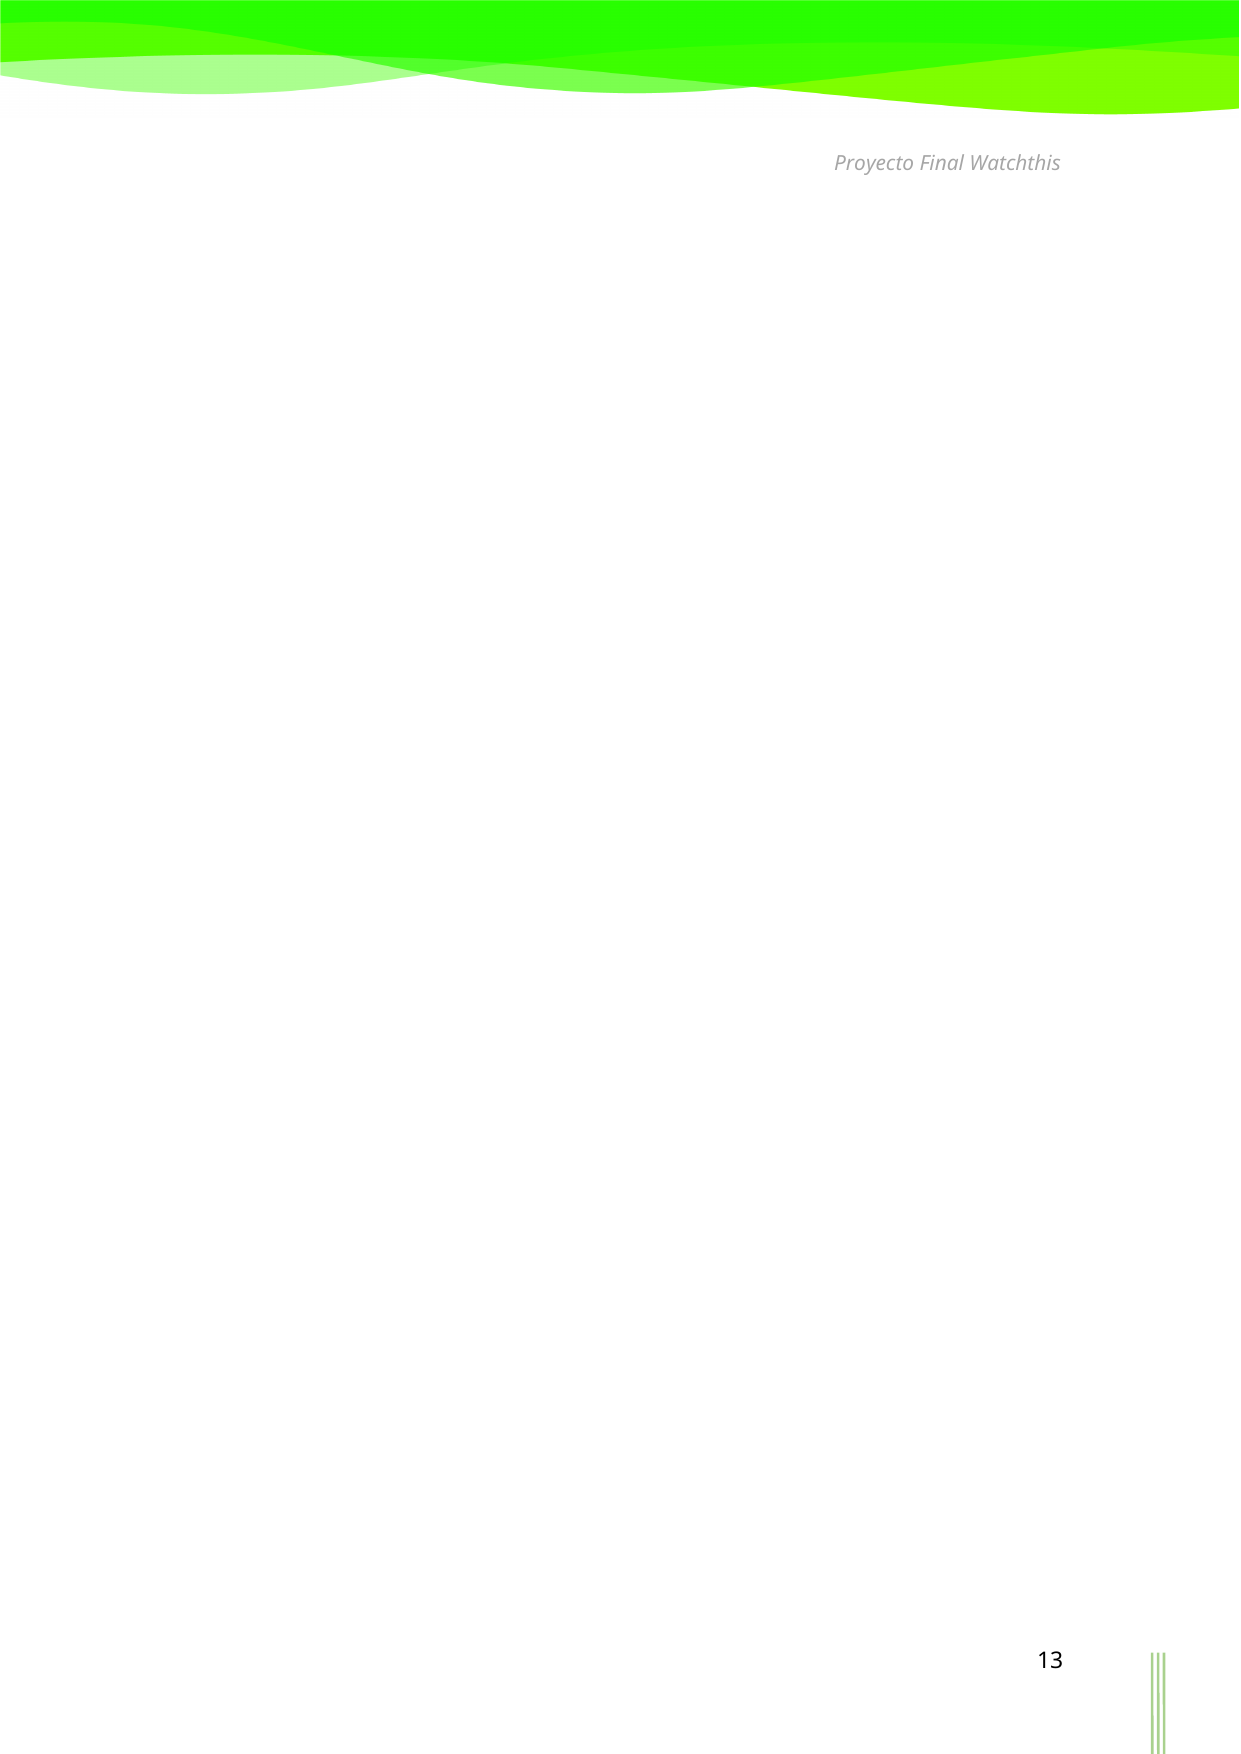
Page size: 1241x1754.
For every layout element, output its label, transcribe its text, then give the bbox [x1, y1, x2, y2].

text Proyecto Final Watchthis [177, 148, 1063, 176]
picture [0, 0, 1239, 118]
